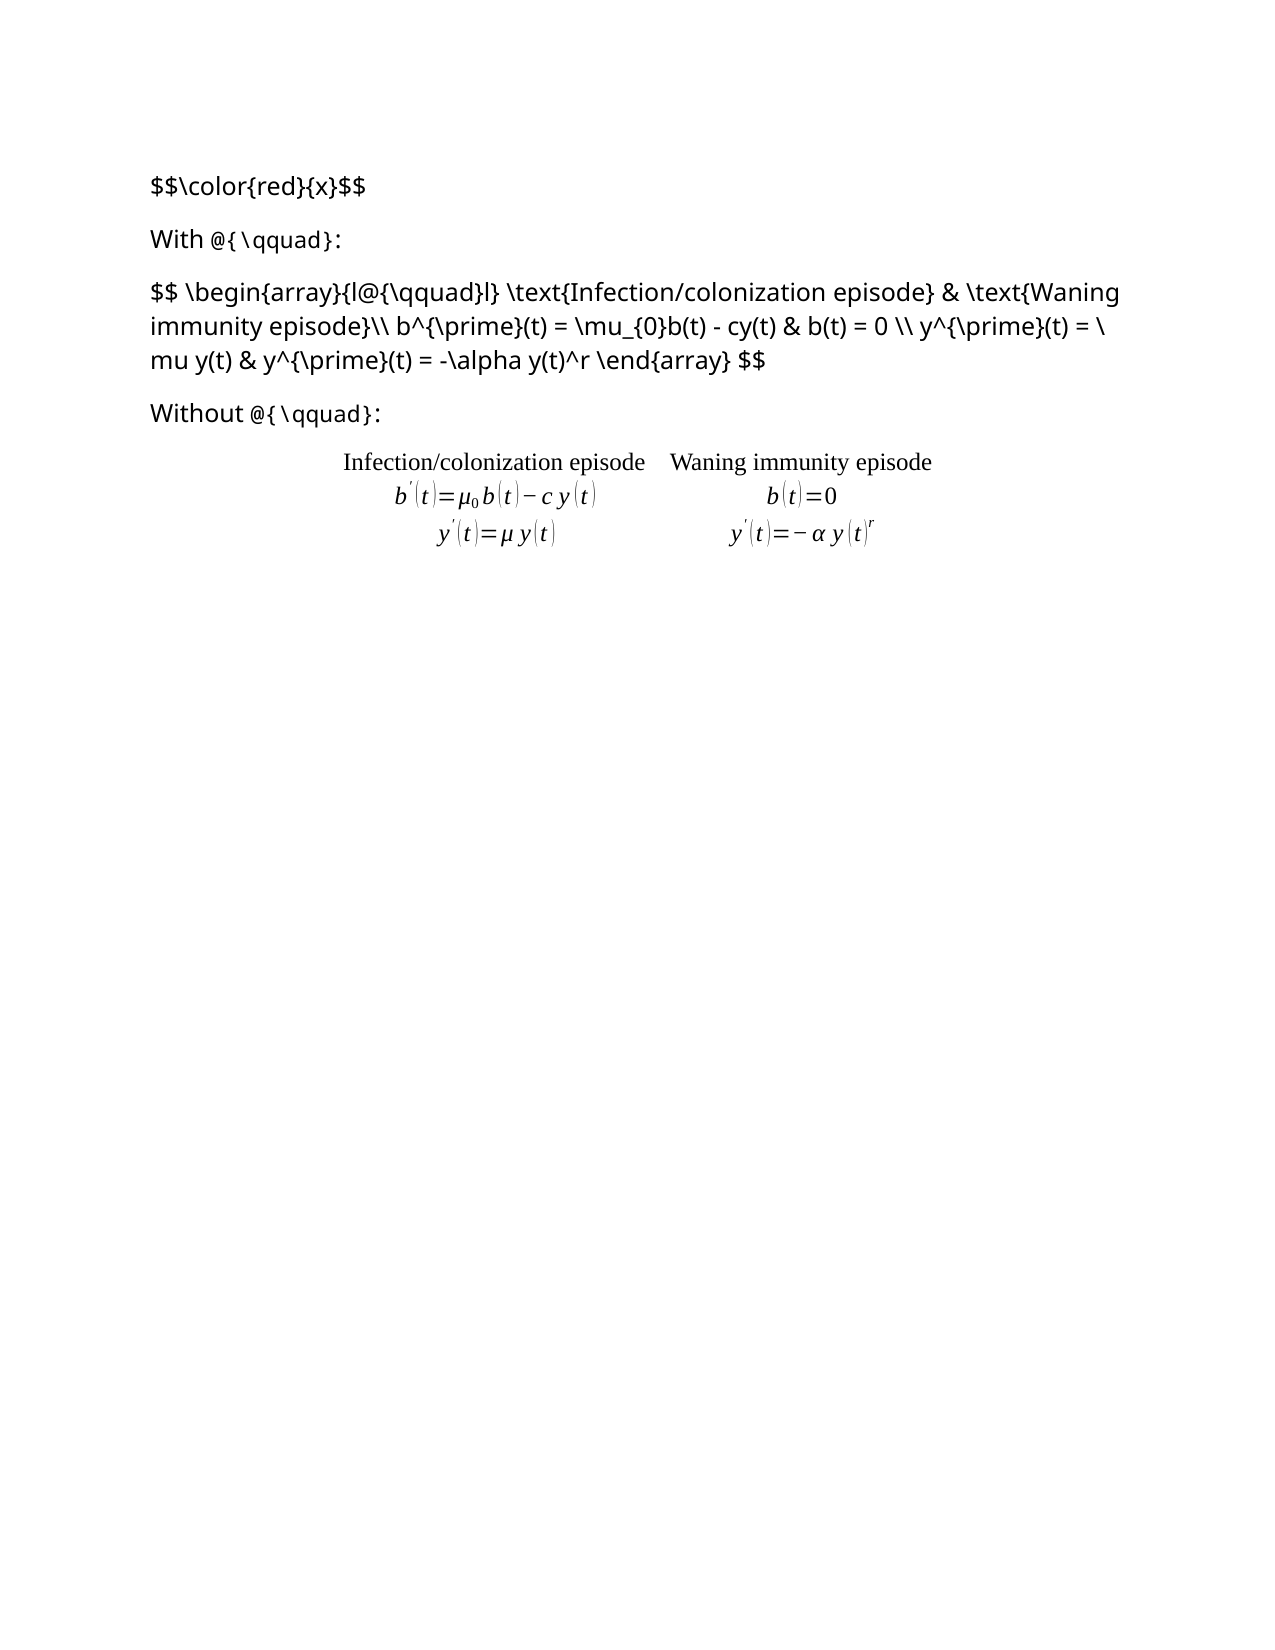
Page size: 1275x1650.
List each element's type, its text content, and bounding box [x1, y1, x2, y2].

text With @{\qquad}: [150, 222, 1125, 256]
text $$ \begin{array}{l@{\qquad}l} \text{Infection/colonization episode} & \text{Waning immunity episode}\\ b^{\prime}(t) = \mu_{0}b(t) - cy(t) & b(t) = 0 \\ y^{\prime}(t) = \mu y(t) & y^{\prime}(t) = -\alpha y(t)^r \end{array} $$ [150, 274, 1125, 377]
text $$\color{red}{x}$$ [150, 169, 1125, 203]
text Without @{\qquad}: [150, 395, 1125, 429]
